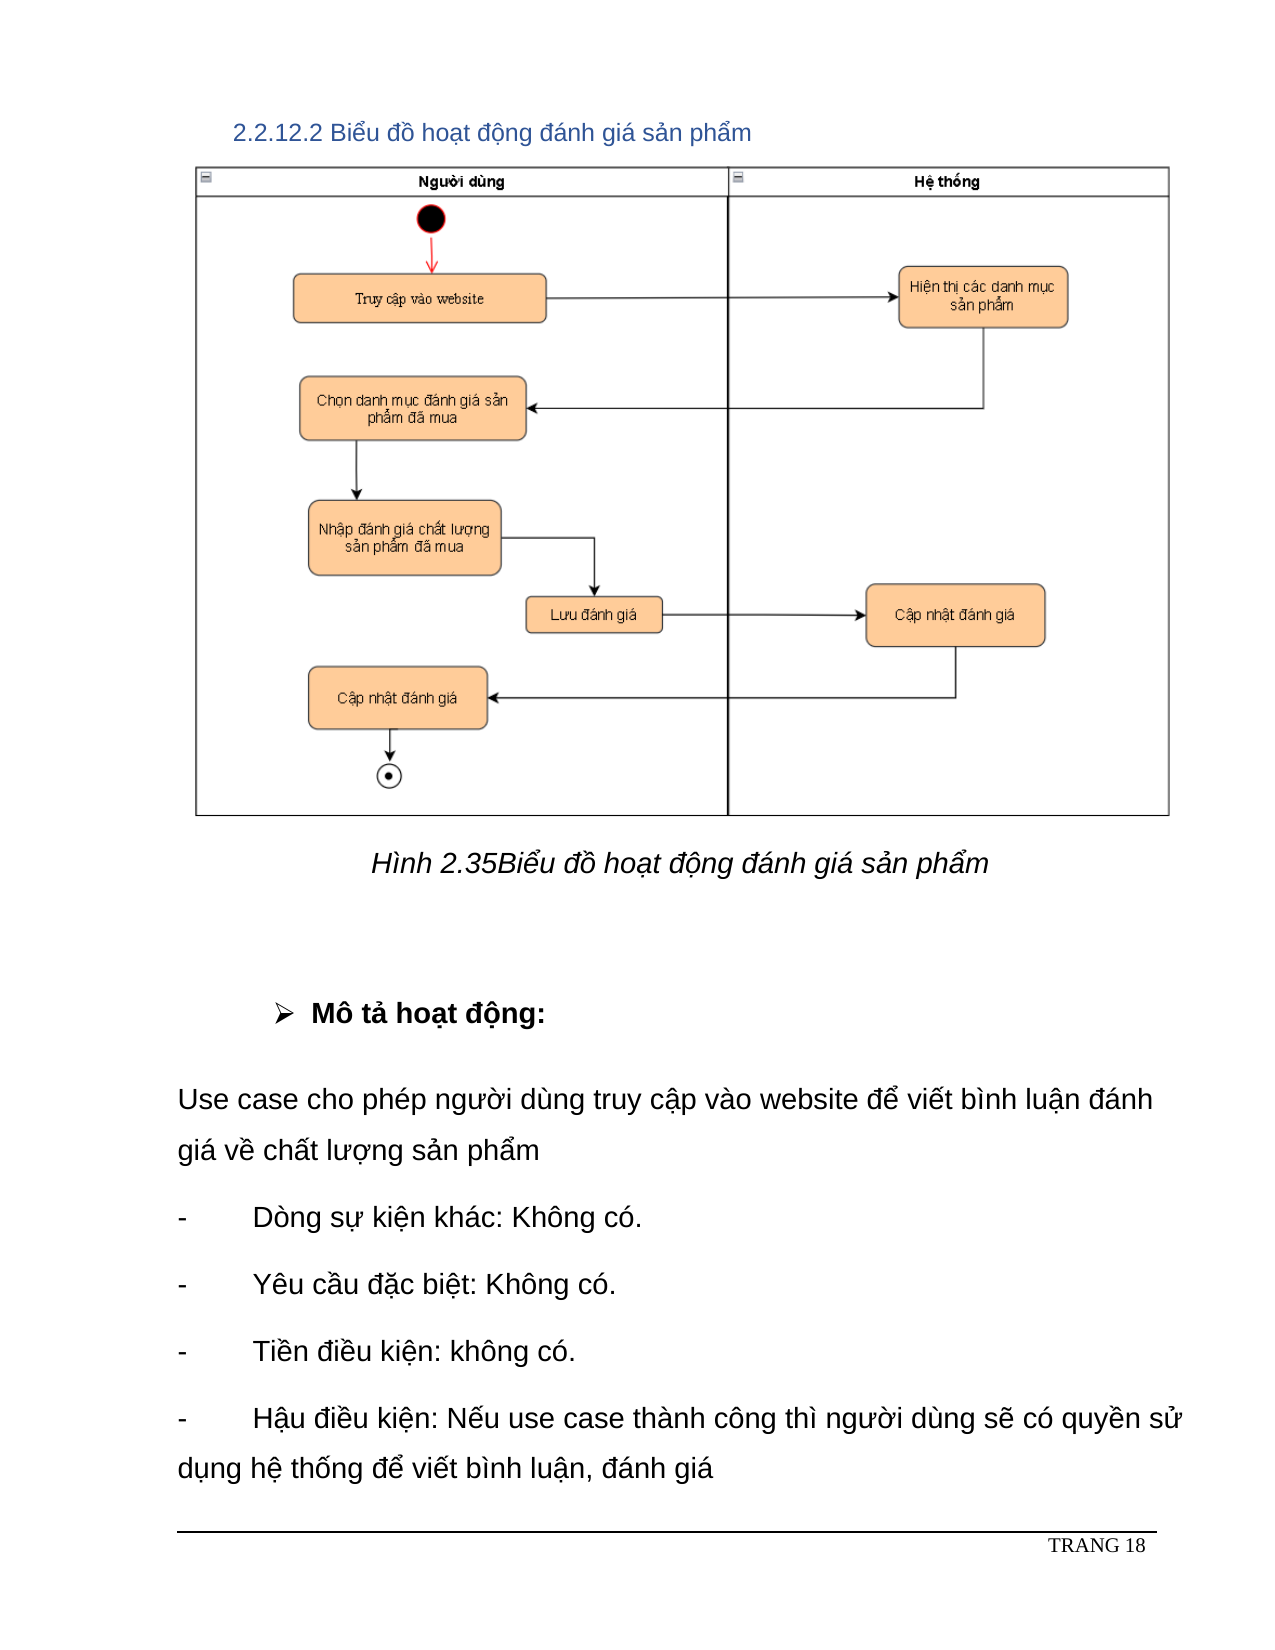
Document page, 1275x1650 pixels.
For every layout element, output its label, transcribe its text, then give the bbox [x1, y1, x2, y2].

text - Yêu cầu đặc biệt: Không có. [177, 1267, 1186, 1300]
text Hình 2.35Biểu đồ hoạt động đánh giá sản phẩm [177, 846, 1186, 880]
list Mô tả hoạt động: [274, 980, 1186, 1040]
subtitle 2.2.12.2 Biểu đồ hoạt động đánh giá sản phẩm [177, 118, 1186, 147]
text - Hậu điều kiện: Nếu use case thành công thì người dùng sẽ có quyền sử dụng hệ thống để viết bình luận, đánh giá [177, 1401, 1186, 1484]
text - Tiền điều kiện: không có. [177, 1334, 1186, 1367]
text - Dòng sự kiện khác: Không có. [177, 1200, 1186, 1233]
text Use case cho phép người dùng truy cập vào website để viết bình luận đánh giá về chất lượng sản phẩm [177, 1082, 1186, 1166]
picture [177, 149, 1187, 828]
